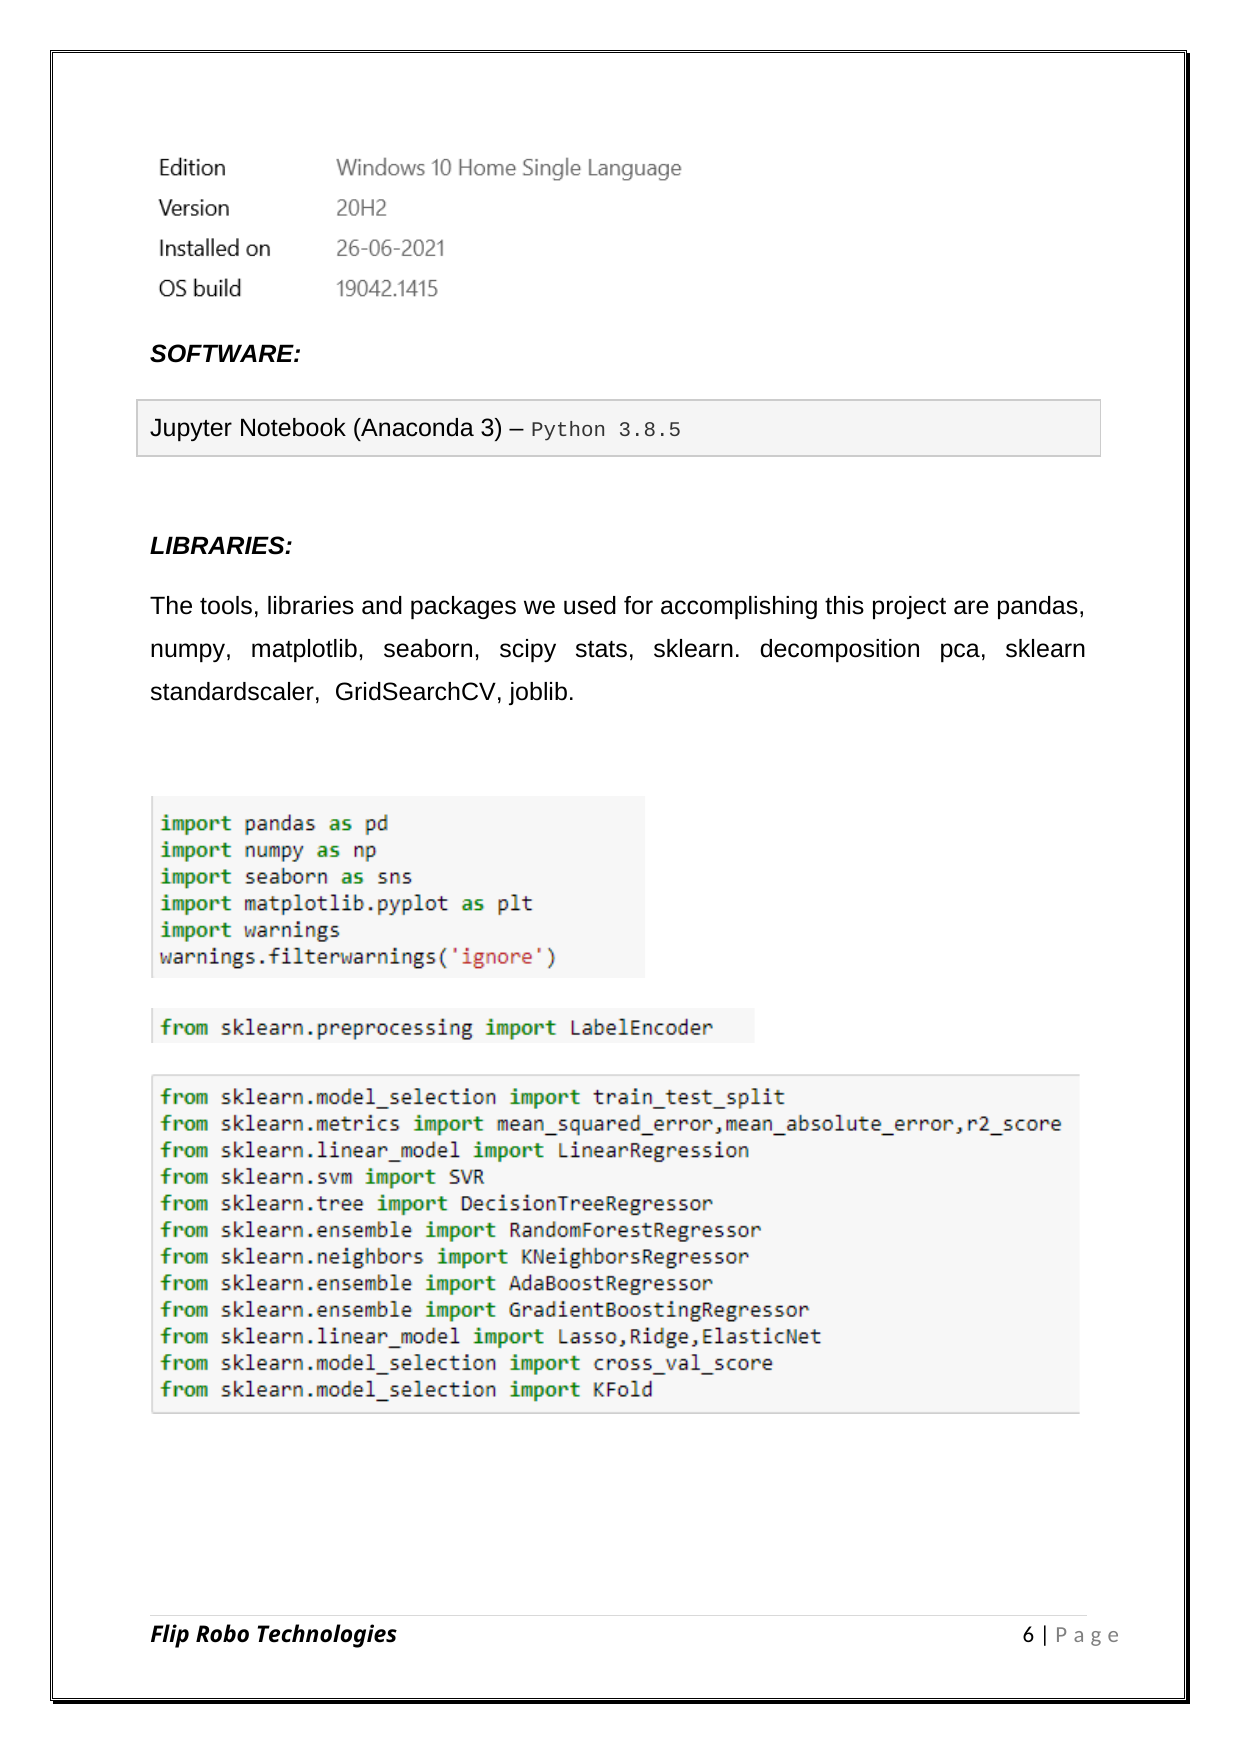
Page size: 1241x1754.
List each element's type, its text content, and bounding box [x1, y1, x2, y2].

text Jupyter Notebook (Anaconda 3) – Python 3.8.5 [138, 401, 1100, 455]
picture [150, 1008, 755, 1043]
picture [150, 796, 646, 978]
picture [150, 1073, 1080, 1414]
text SOFTWARE: [150, 339, 1087, 368]
picture [150, 150, 709, 309]
text LIBRARIES: [150, 531, 1087, 559]
text The tools, libraries and packages we used for accomplishing this project are pandas, numpy, matplotlib, seaborn, scipy stats, sklearn. decomposition pca, sklearn standardscaler, GridSearchCV, joblib. [150, 591, 1087, 706]
